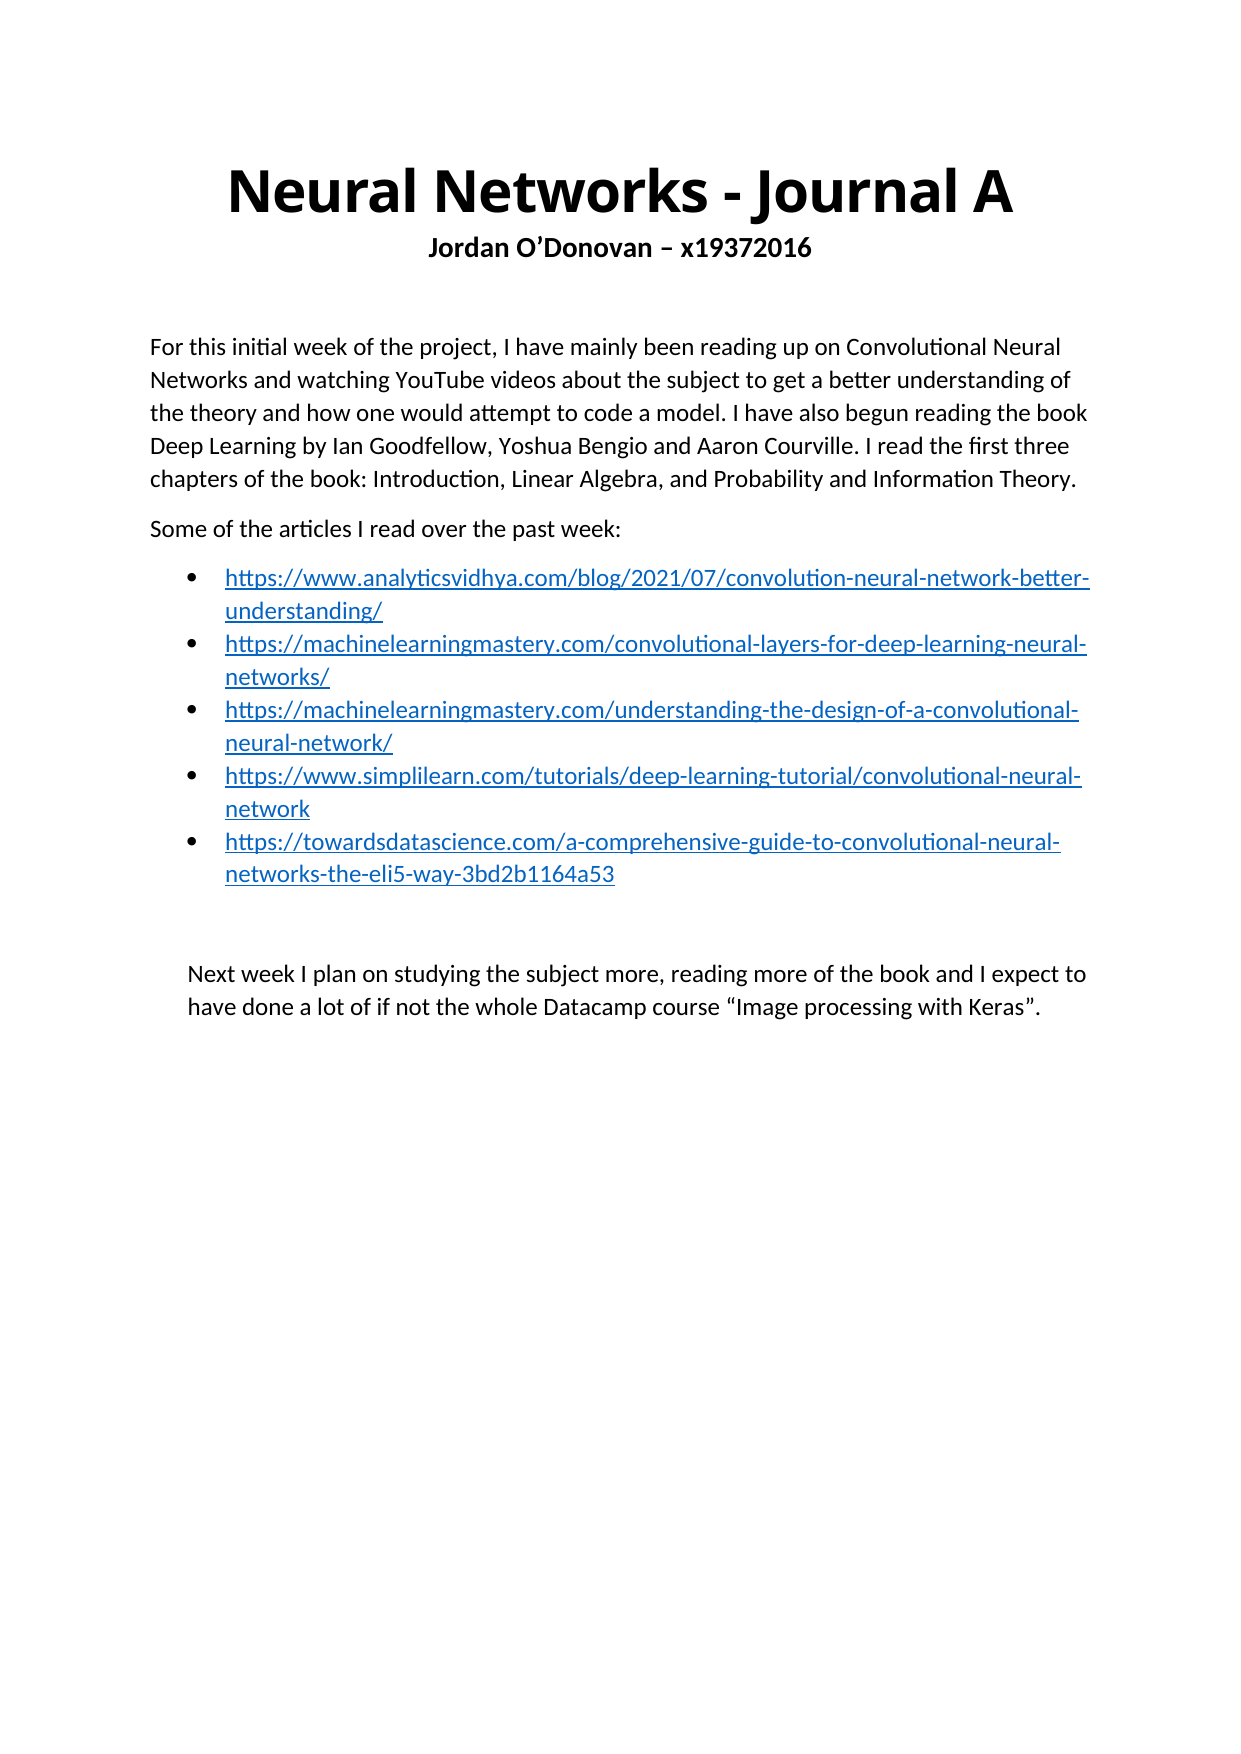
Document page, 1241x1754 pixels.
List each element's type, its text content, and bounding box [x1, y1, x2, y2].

text Next week I plan on studying the subject more, reading more of the book and I expect to have done a lot of if not the whole Datacamp course “Image processing with Keras”. [187, 958, 1090, 1021]
text Some of the articles I read over the past week: [150, 513, 1090, 543]
list https://machinelearningmastery.com/understanding-the-design-of-a-convolutional-neural-network/ [187, 694, 1090, 757]
text Jordan O’Donovan – x19372016 [150, 229, 1090, 265]
title Neural Networks - Journal A [150, 150, 1090, 229]
list https://www.analyticsvidhya.com/blog/2021/07/convolution-neural-network-better-understanding/ [187, 562, 1090, 626]
text For this initial week of the project, I have mainly been reading up on Convolutional Neural Networks and watching YouTube videos about the subject to get a better understanding of the theory and how one would attempt to code a model. I have also begun reading the book Deep Learning by Ian Goodfellow, Yoshua Bengio and Aaron Courville. I read the first three chapters of the book: Introduction, Linear Algebra, and Probability and Information Theory. [150, 331, 1090, 494]
list https://www.simplilearn.com/tutorials/deep-learning-tutorial/convolutional-neural-network [187, 760, 1090, 823]
list https://towardsdatascience.com/a-comprehensive-guide-to-convolutional-neural-networks-the-eli5-way-3bd2b1164a53 [187, 826, 1090, 889]
list https://machinelearningmastery.com/convolutional-layers-for-deep-learning-neural-networks/ [187, 628, 1090, 692]
